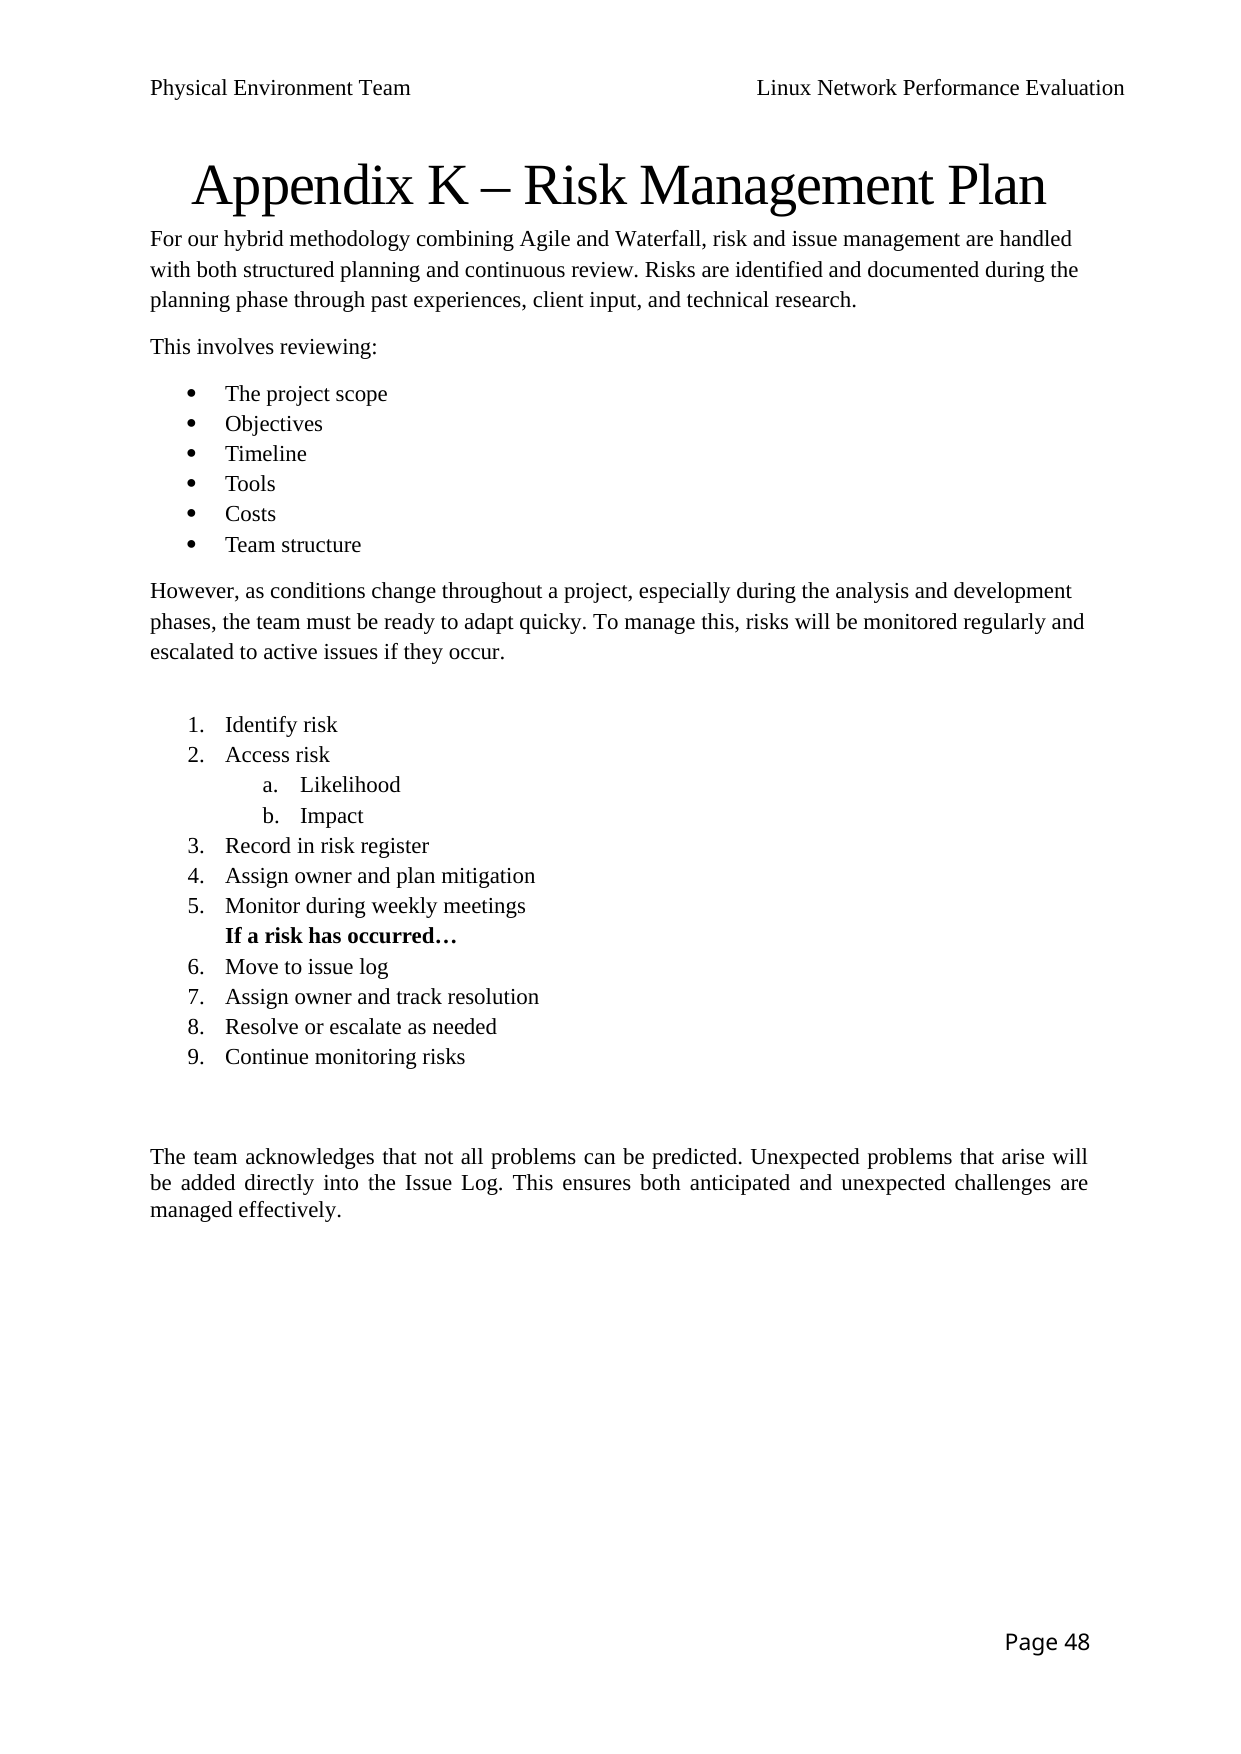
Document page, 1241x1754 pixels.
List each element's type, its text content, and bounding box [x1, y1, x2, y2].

list If a risk has occurred… [225, 923, 1090, 949]
title Appendix K – Risk Management Plan [150, 150, 1090, 217]
list Resolve or escalate as needed [187, 1013, 1090, 1039]
list Monitor during weekly meetings [187, 892, 1090, 919]
text For our hybrid methodology combining Agile and Waterfall, risk and issue management are handled with both structured planning and continuous review. Risks are identified and documented during the planning phase through past experiences, client input, and technical research. [150, 225, 1090, 312]
list Move to issue log [187, 953, 1090, 979]
text This involves reviewing: [150, 333, 1090, 359]
list Assign owner and plan mitigation [187, 862, 1090, 888]
list Objectives [187, 410, 1090, 436]
list Access risk [187, 741, 1090, 768]
list Impact [262, 802, 1090, 828]
list Assign owner and track resolution [187, 983, 1090, 1009]
list Record in risk register [187, 832, 1090, 858]
list Timeline [187, 440, 1090, 466]
list Continue monitoring risks [187, 1043, 1090, 1070]
list The project scope [187, 379, 1090, 406]
text However, as conditions change throughout a project, especially during the analysis and development phases, the team must be ready to adapt quicky. To manage this, risks will be monitored regularly and escalated to active issues if they occur. [150, 577, 1090, 664]
list Team structure [187, 531, 1090, 557]
list Likelihood [262, 772, 1090, 798]
text The team acknowledges that not all problems can be predicted. Unexpected problems that arise will be added directly into the Issue Log. This ensures both anticipated and unexpected challenges are managed effectively. [150, 1143, 1090, 1222]
list Costs [187, 500, 1090, 527]
list Tools [187, 470, 1090, 497]
list Identify risk [187, 711, 1090, 737]
